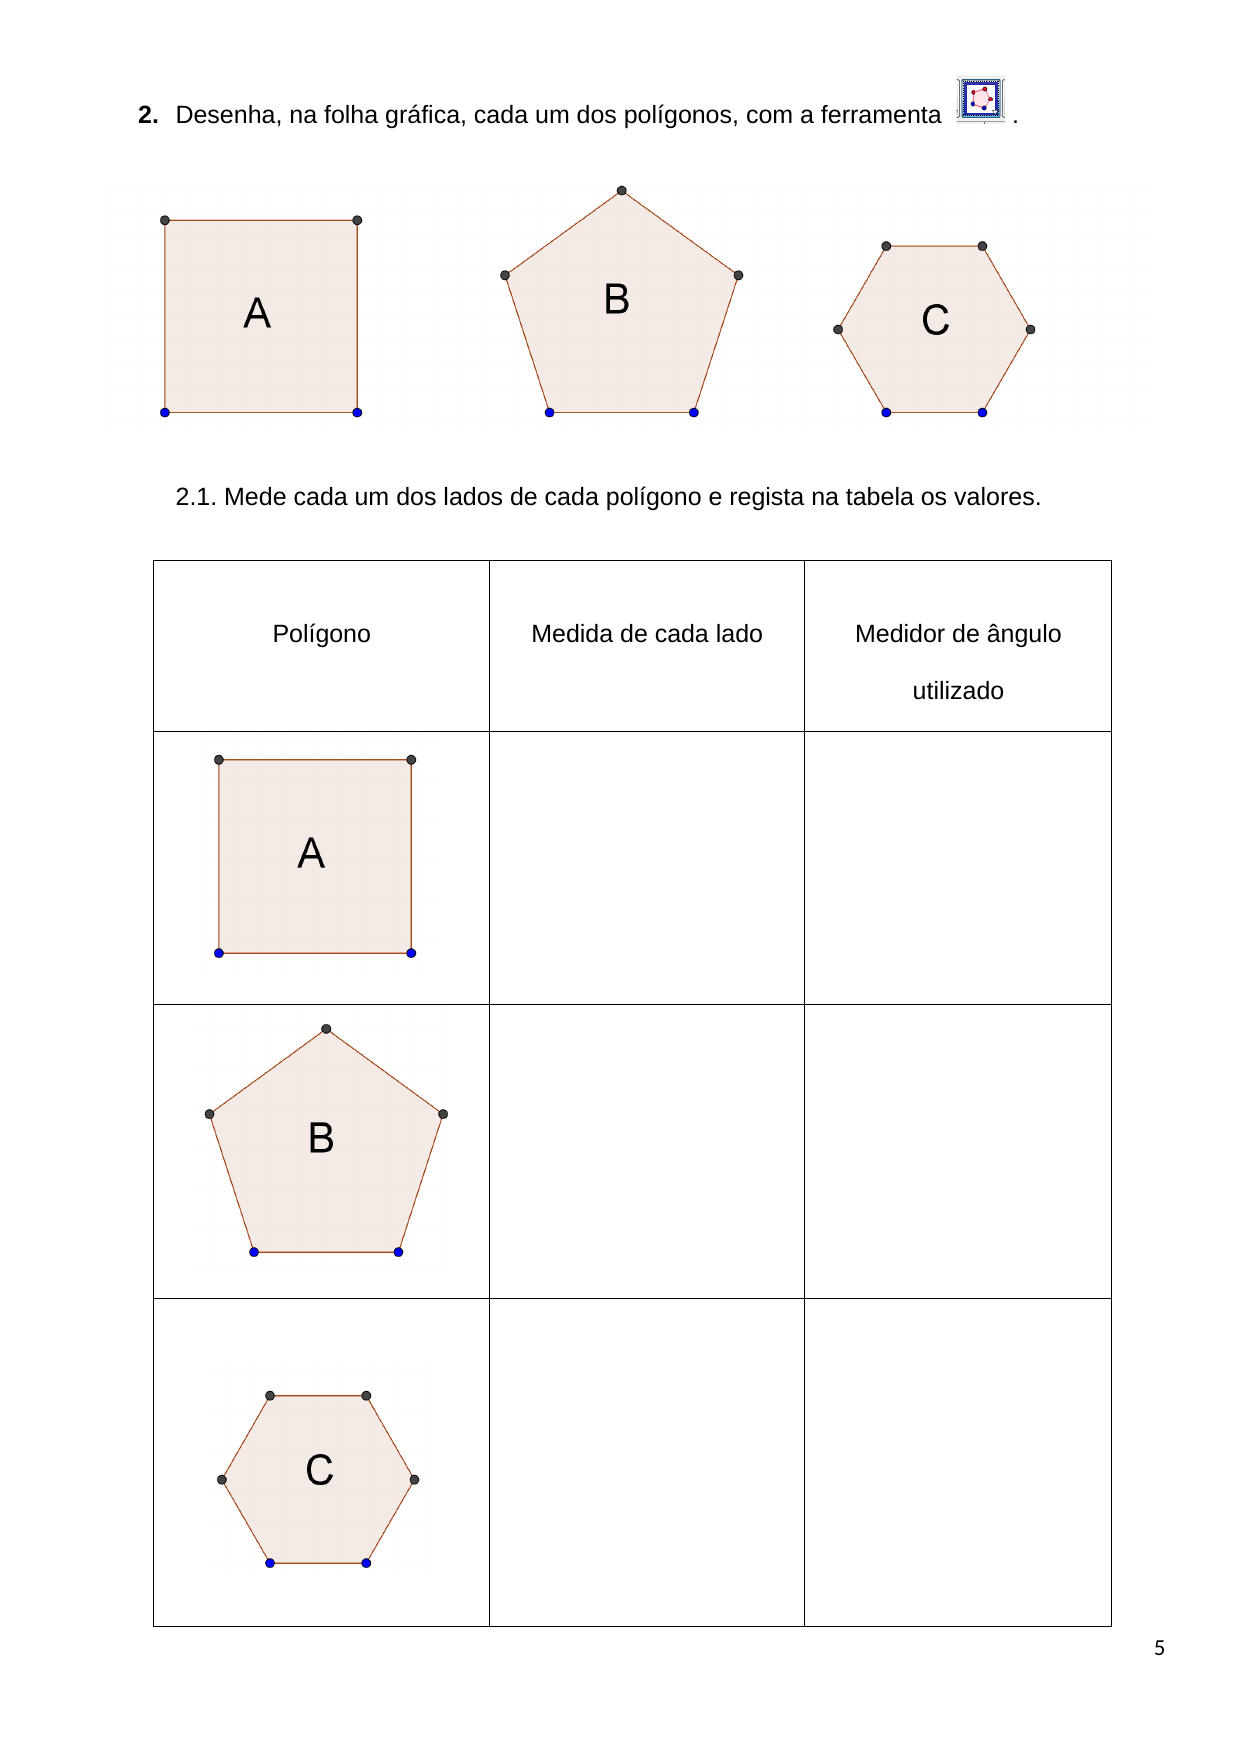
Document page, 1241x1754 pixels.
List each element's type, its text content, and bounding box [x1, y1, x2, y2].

table_cell [490, 1005, 804, 1298]
table_cell [805, 732, 1111, 1004]
list Desenha, na folha gráfica, cada um dos polígonos, com a ferramenta . [138, 75, 1165, 129]
table_cell [490, 732, 804, 1004]
table_cell [154, 732, 489, 1004]
table_cell [805, 1005, 1111, 1298]
table_header Medida de cada lado [490, 561, 804, 731]
table_header Medidor de ângulo utilizado [805, 561, 1111, 731]
table_header Polígono [154, 561, 489, 731]
table_cell [154, 1005, 489, 1298]
picture [956, 75, 1005, 124]
table_cell [154, 1299, 489, 1626]
table_cell [805, 1299, 1111, 1626]
list 2.1. Mede cada um dos lados de cada polígono e regista na tabela os valores. [175, 482, 1165, 511]
table_cell [490, 1299, 804, 1626]
